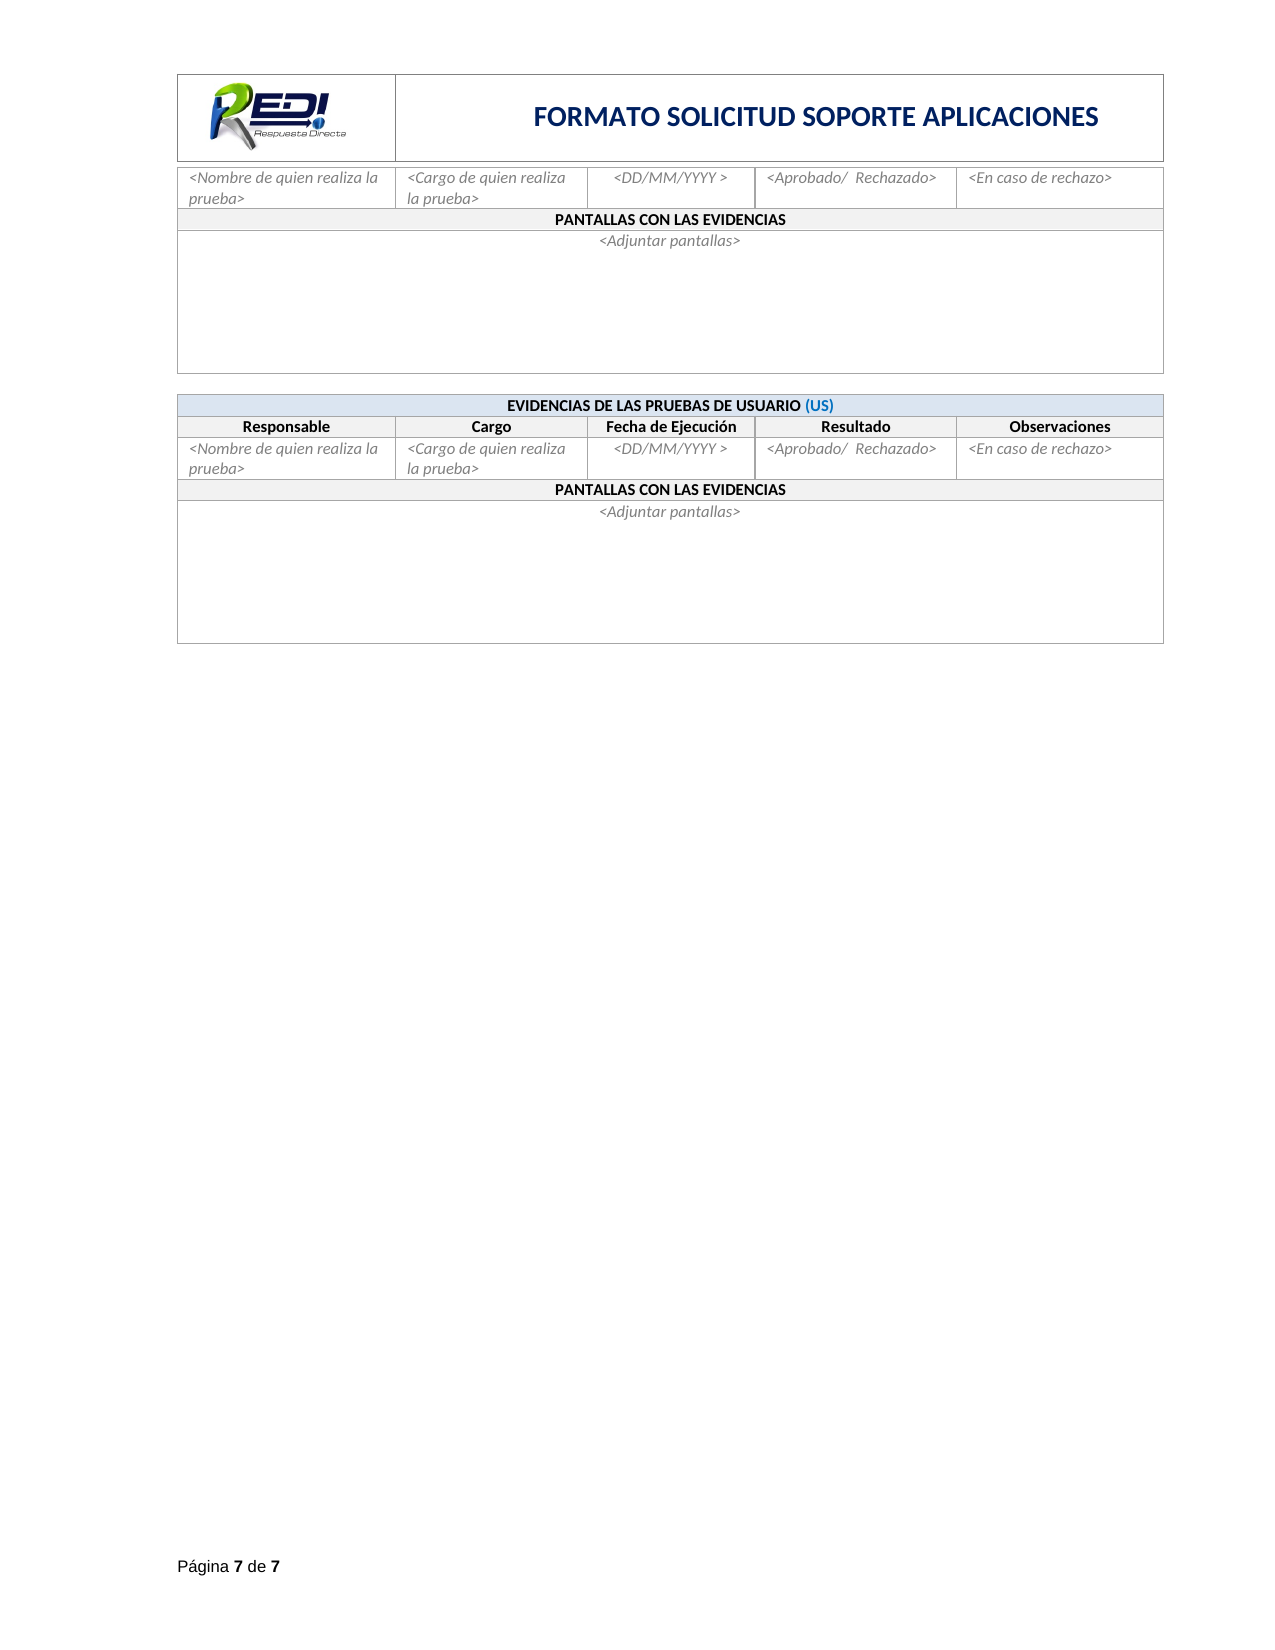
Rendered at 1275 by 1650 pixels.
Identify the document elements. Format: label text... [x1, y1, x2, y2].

table_cell <Nombre de quien realiza la prueba> [178, 168, 395, 208]
table_cell Resultado [756, 417, 956, 437]
table_cell <Nombre de quien realiza la prueba> [178, 438, 395, 478]
table_cell <DD/MM/YYYY > [588, 438, 754, 478]
table_cell <Adjuntar pantallas> [178, 501, 1163, 643]
table_cell <En caso de rechazo> [957, 438, 1163, 478]
table_cell Responsable [178, 417, 395, 437]
table_cell Fecha de Ejecución [588, 417, 754, 437]
table_cell <En caso de rechazo> [957, 168, 1163, 208]
table_cell <DD/MM/YYYY > [588, 168, 754, 208]
table_cell <Adjuntar pantallas> [178, 231, 1163, 373]
table_cell <Cargo de quien realiza la prueba> [396, 168, 587, 208]
table_header EVIDENCIAS DE LAS PRUEBAS DE USUARIO (US) [178, 395, 1163, 416]
table_cell PANTALLAS CON LAS EVIDENCIAS [178, 480, 1163, 500]
table_cell <Aprobado/ Rechazado> [756, 438, 956, 478]
table_cell Observaciones [957, 417, 1163, 437]
table_cell Cargo [396, 417, 587, 437]
table_cell PANTALLAS CON LAS EVIDENCIAS [178, 209, 1163, 229]
table_cell <Cargo de quien realiza la prueba> [396, 438, 587, 478]
table_cell <Aprobado/ Rechazado> [756, 168, 956, 208]
picture [180, 75, 370, 159]
